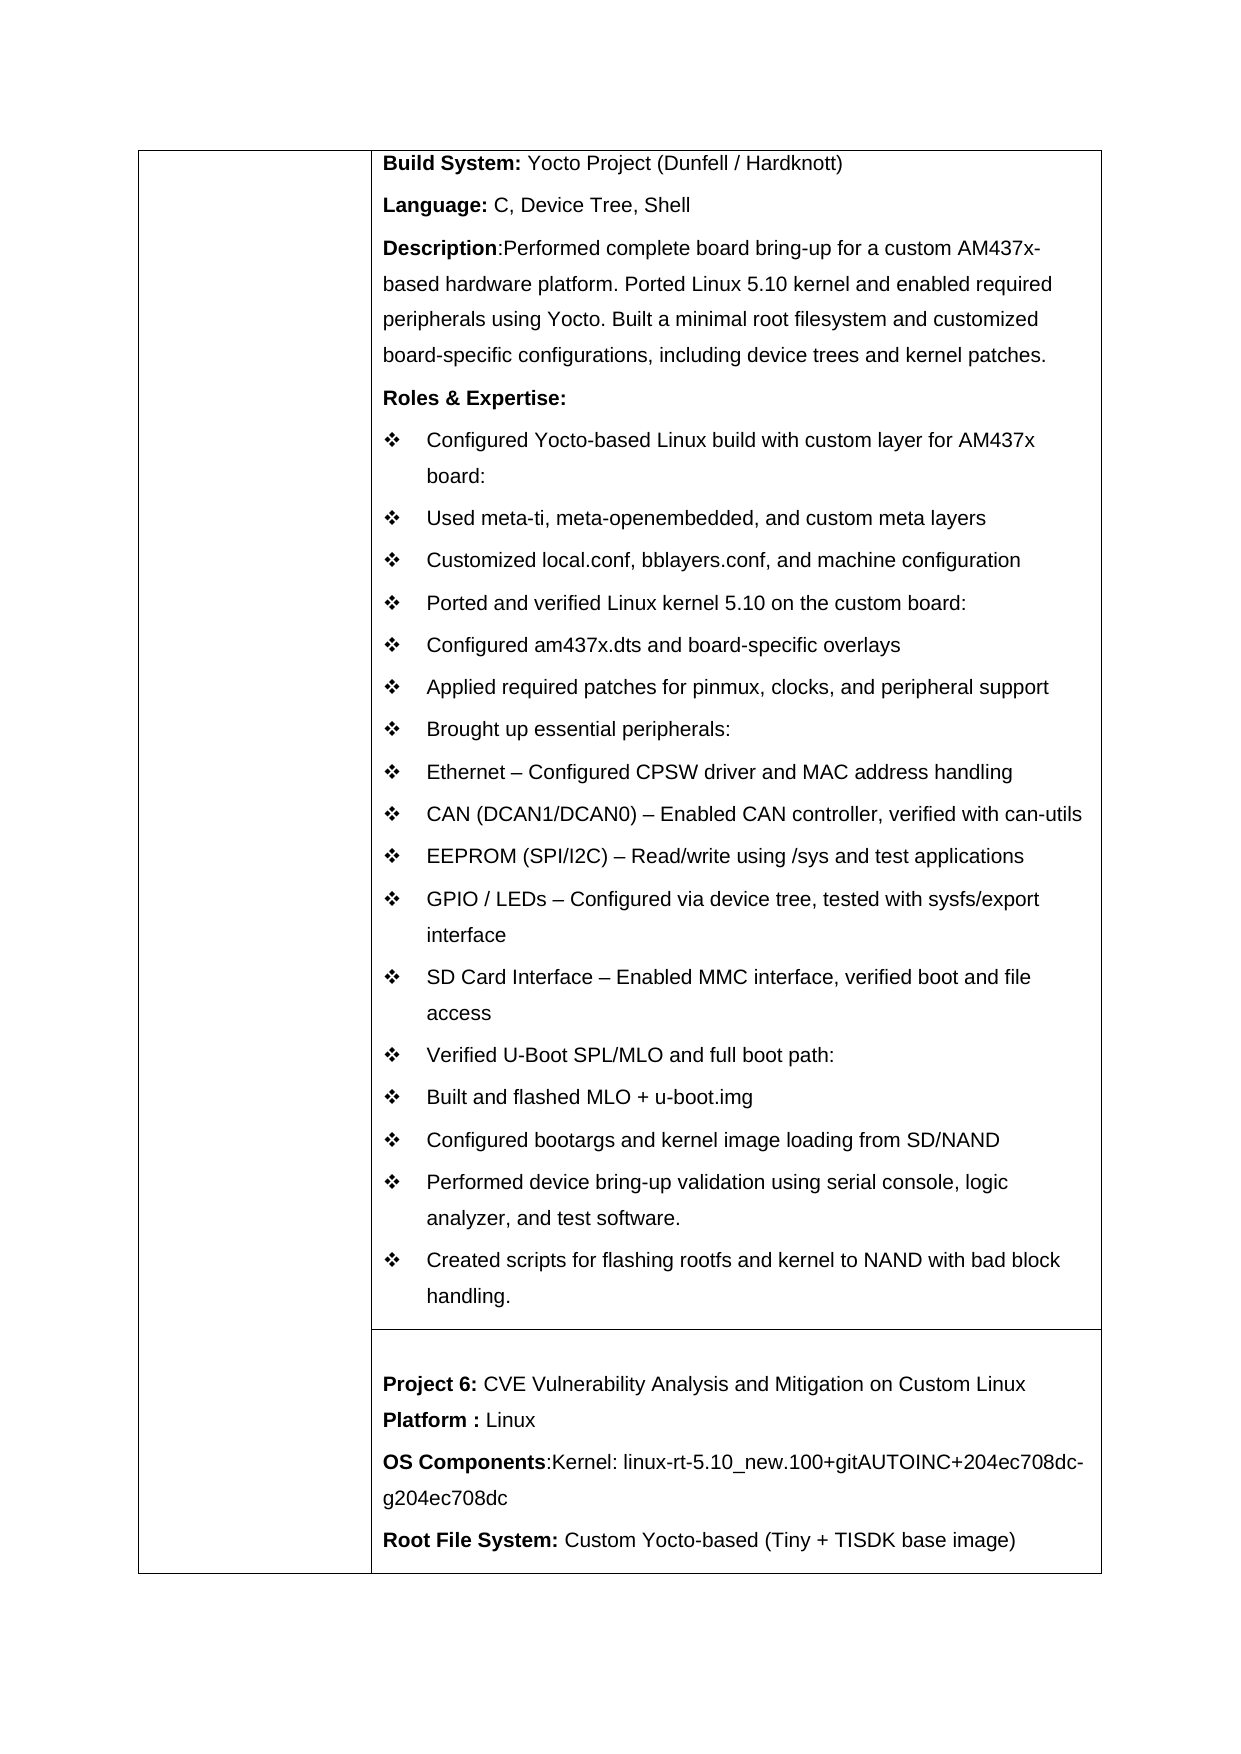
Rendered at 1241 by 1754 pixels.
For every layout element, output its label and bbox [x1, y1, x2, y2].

table_cell [372, 151, 1101, 1328]
table_cell [372, 1330, 1101, 1572]
